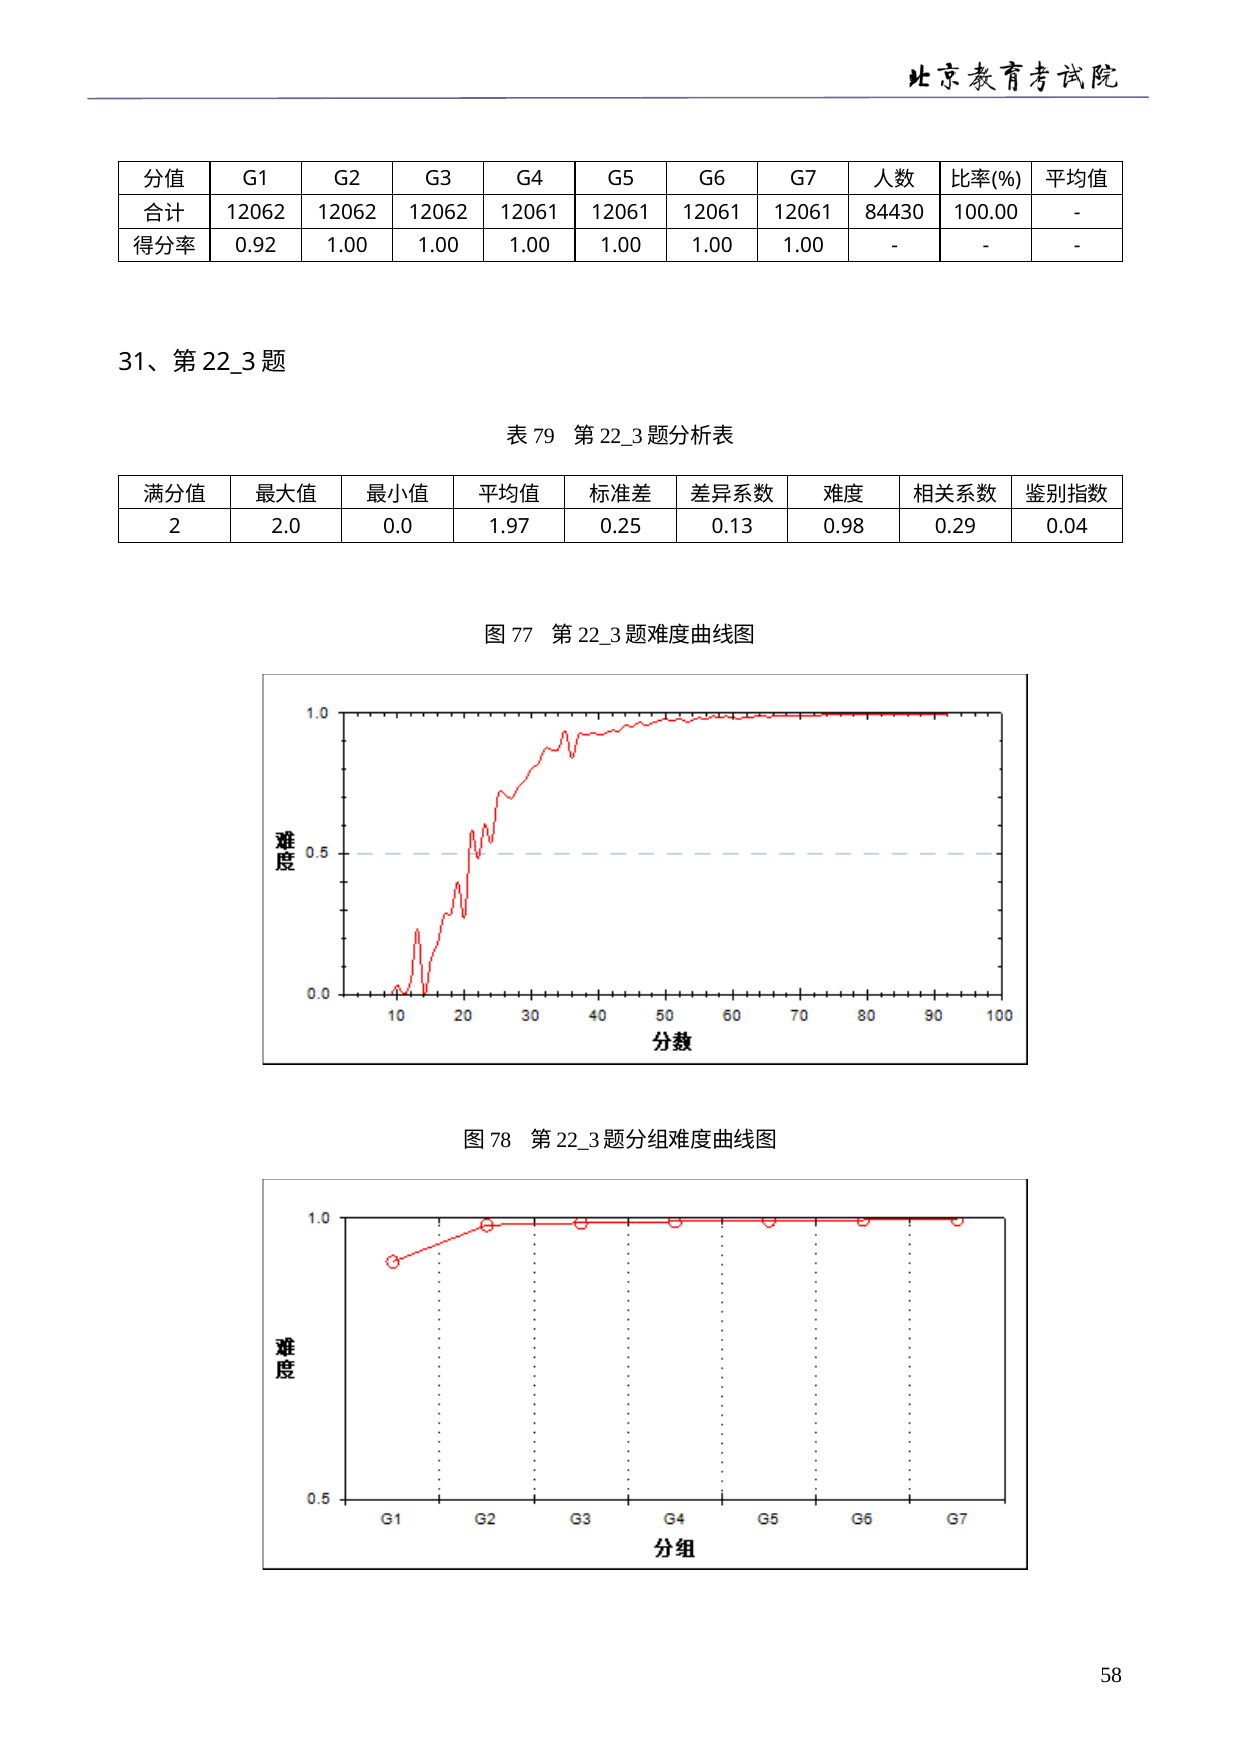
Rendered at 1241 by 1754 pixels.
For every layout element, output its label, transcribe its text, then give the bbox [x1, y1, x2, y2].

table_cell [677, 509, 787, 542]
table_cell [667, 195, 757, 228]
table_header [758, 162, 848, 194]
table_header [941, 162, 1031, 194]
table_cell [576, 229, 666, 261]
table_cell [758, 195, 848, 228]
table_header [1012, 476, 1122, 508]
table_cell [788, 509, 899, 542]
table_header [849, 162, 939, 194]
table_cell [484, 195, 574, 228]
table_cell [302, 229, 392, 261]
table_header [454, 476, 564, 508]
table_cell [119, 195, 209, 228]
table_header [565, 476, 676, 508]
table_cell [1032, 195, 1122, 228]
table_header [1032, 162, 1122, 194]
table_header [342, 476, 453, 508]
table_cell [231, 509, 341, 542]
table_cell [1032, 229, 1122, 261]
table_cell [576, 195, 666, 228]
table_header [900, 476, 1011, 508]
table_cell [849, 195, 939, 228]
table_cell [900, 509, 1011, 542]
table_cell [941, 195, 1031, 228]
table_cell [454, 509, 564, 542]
text 图 77 第22_3题难度曲线图 [118, 617, 1122, 649]
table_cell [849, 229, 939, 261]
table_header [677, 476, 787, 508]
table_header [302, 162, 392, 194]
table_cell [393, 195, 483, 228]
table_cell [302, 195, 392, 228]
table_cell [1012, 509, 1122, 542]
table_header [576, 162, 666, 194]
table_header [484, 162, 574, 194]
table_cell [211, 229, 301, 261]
text 图 78 第22_3题分组难度曲线图 [118, 1122, 1122, 1154]
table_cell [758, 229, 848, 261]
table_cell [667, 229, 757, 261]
picture [262, 1179, 1028, 1570]
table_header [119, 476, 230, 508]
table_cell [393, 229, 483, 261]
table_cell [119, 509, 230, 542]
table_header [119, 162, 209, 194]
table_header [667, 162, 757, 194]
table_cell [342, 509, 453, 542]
title 第22_3题 [118, 327, 1122, 392]
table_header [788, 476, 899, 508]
text 表 79 第22_3题分析表 [118, 417, 1122, 450]
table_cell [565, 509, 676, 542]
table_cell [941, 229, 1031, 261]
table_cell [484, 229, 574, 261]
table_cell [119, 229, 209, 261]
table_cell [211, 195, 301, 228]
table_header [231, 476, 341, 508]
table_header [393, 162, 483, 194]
picture [262, 674, 1028, 1065]
picture [909, 56, 1123, 94]
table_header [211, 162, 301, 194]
